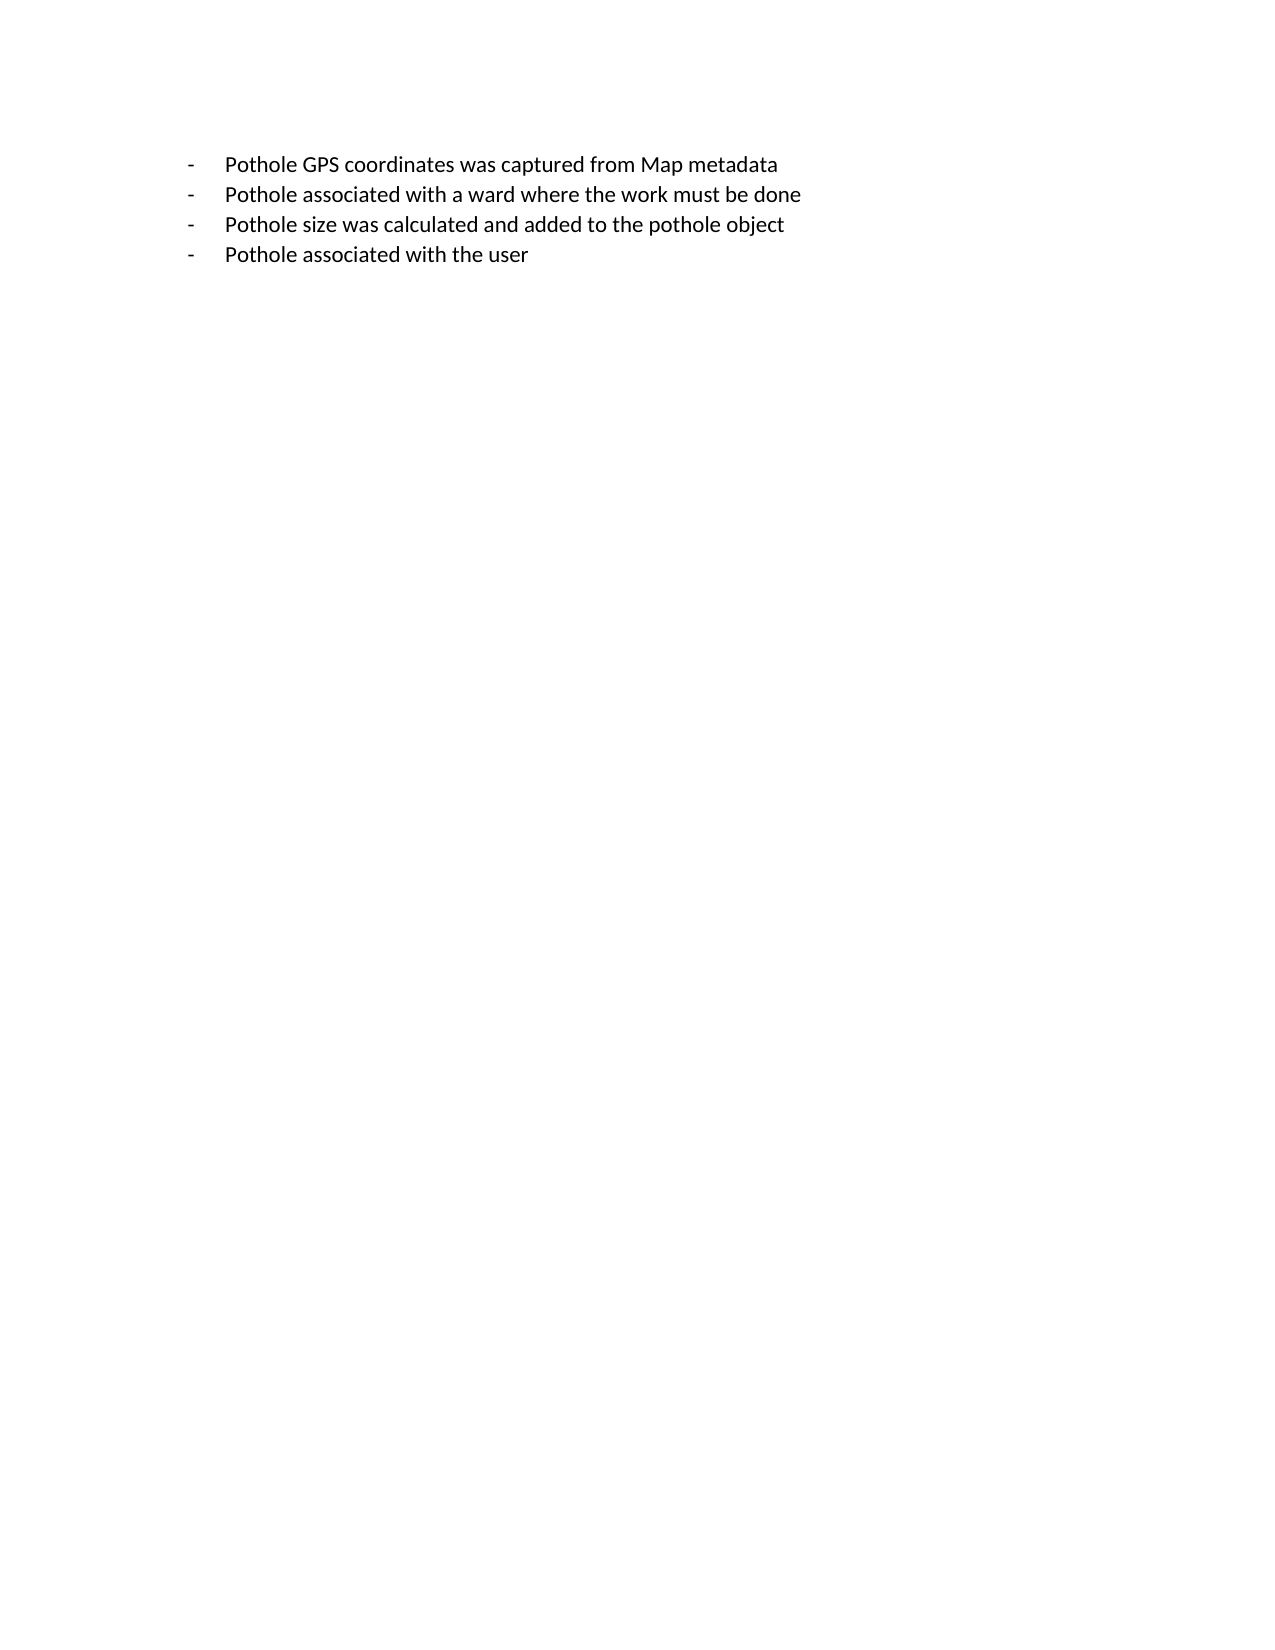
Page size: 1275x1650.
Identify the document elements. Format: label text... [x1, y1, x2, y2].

list Pothole size was calculated and added to the pothole object [187, 210, 1125, 238]
list Pothole associated with the user [187, 241, 1125, 269]
list Pothole GPS coordinates was captured from Map metadata [187, 150, 1125, 178]
list Pothole associated with a ward where the work must be done [187, 180, 1125, 208]
